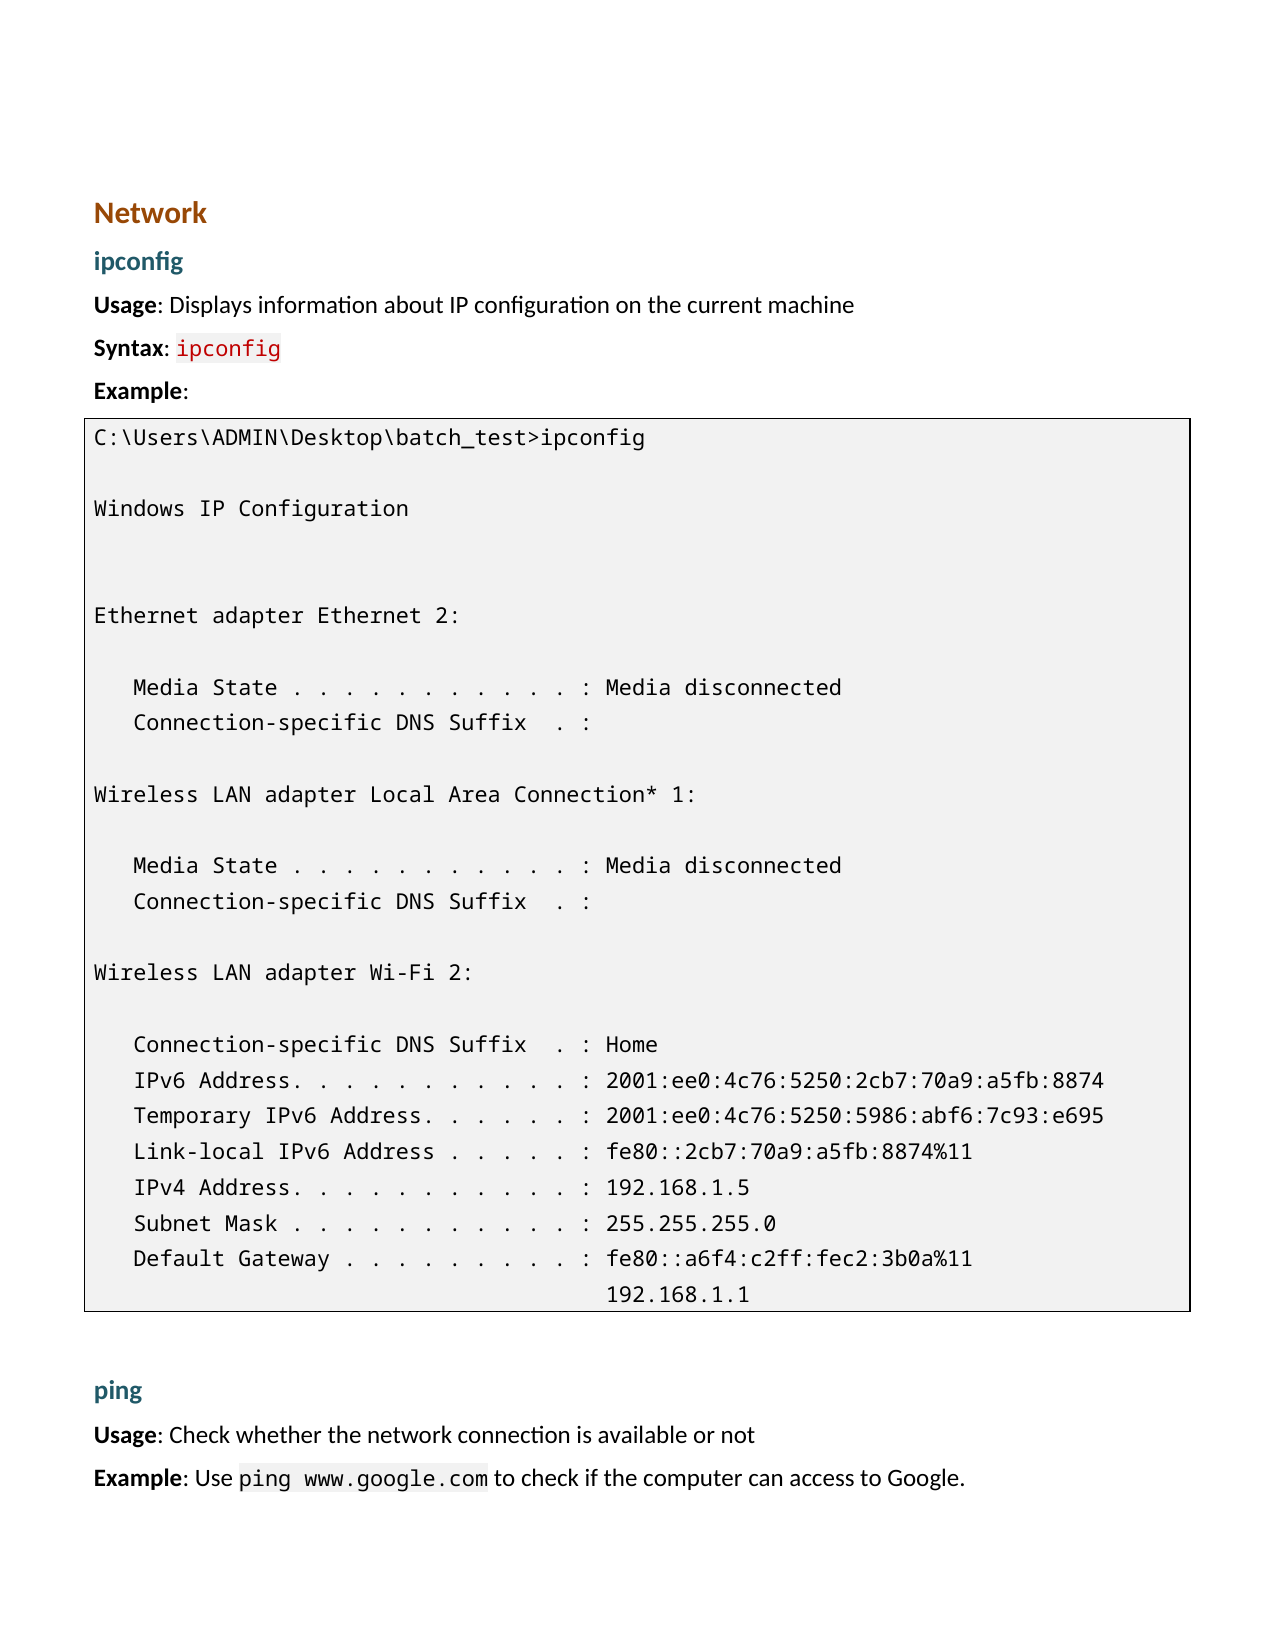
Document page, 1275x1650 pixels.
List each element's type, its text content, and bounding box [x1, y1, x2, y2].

text Default Gateway . . . . . . . . . : fe80::a6f4:c2ff:fec2:3b0a%11 [85, 1240, 1189, 1273]
subtitle Network [94, 193, 1181, 231]
text Windows IP Configuration [85, 490, 1189, 523]
text Connection-specific DNS Suffix . : Home [85, 1026, 1189, 1059]
subtitle ping [94, 1373, 1181, 1406]
text Connection-specific DNS Suffix . : [85, 704, 1189, 737]
subtitle ipconfig [94, 244, 1181, 277]
text Media State . . . . . . . . . . . : Media disconnected [85, 668, 1189, 701]
text C:\Users\ADMIN\Desktop\batch_test>ipconfig [85, 419, 1189, 451]
text Link-local IPv6 Address . . . . . : fe80::2cb7:70a9:a5fb:8874%11 [85, 1133, 1189, 1166]
text IPv4 Address. . . . . . . . . . . : 192.168.1.5 [85, 1169, 1189, 1202]
text Media State . . . . . . . . . . . : Media disconnected [85, 847, 1189, 880]
text 192.168.1.1 [85, 1276, 1189, 1311]
text IPv6 Address. . . . . . . . . . . : 2001:ee0:4c76:5250:2cb7:70a9:a5fb:8874 [85, 1061, 1189, 1094]
text Example: [94, 375, 1181, 406]
text Connection-specific DNS Suffix . : [85, 883, 1189, 916]
text Subnet Mask . . . . . . . . . . . : 255.255.255.0 [85, 1204, 1189, 1237]
text Wireless LAN adapter Local Area Connection* 1: [85, 776, 1189, 808]
text Syntax: ipconfig [94, 332, 1181, 363]
text Temporary IPv6 Address. . . . . . : 2001:ee0:4c76:5250:5986:abf6:7c93:e695 [85, 1097, 1189, 1130]
text Usage: Check whether the network connection is available or not [94, 1419, 1181, 1449]
text Usage: Displays information about IP configuration on the current machine [94, 289, 1181, 320]
text Wireless LAN adapter Wi-Fi 2: [85, 954, 1189, 987]
text Example: Use ping www.google.com to check if the computer can access to Google. [94, 1462, 1181, 1492]
text Ethernet adapter Ethernet 2: [85, 597, 1189, 630]
